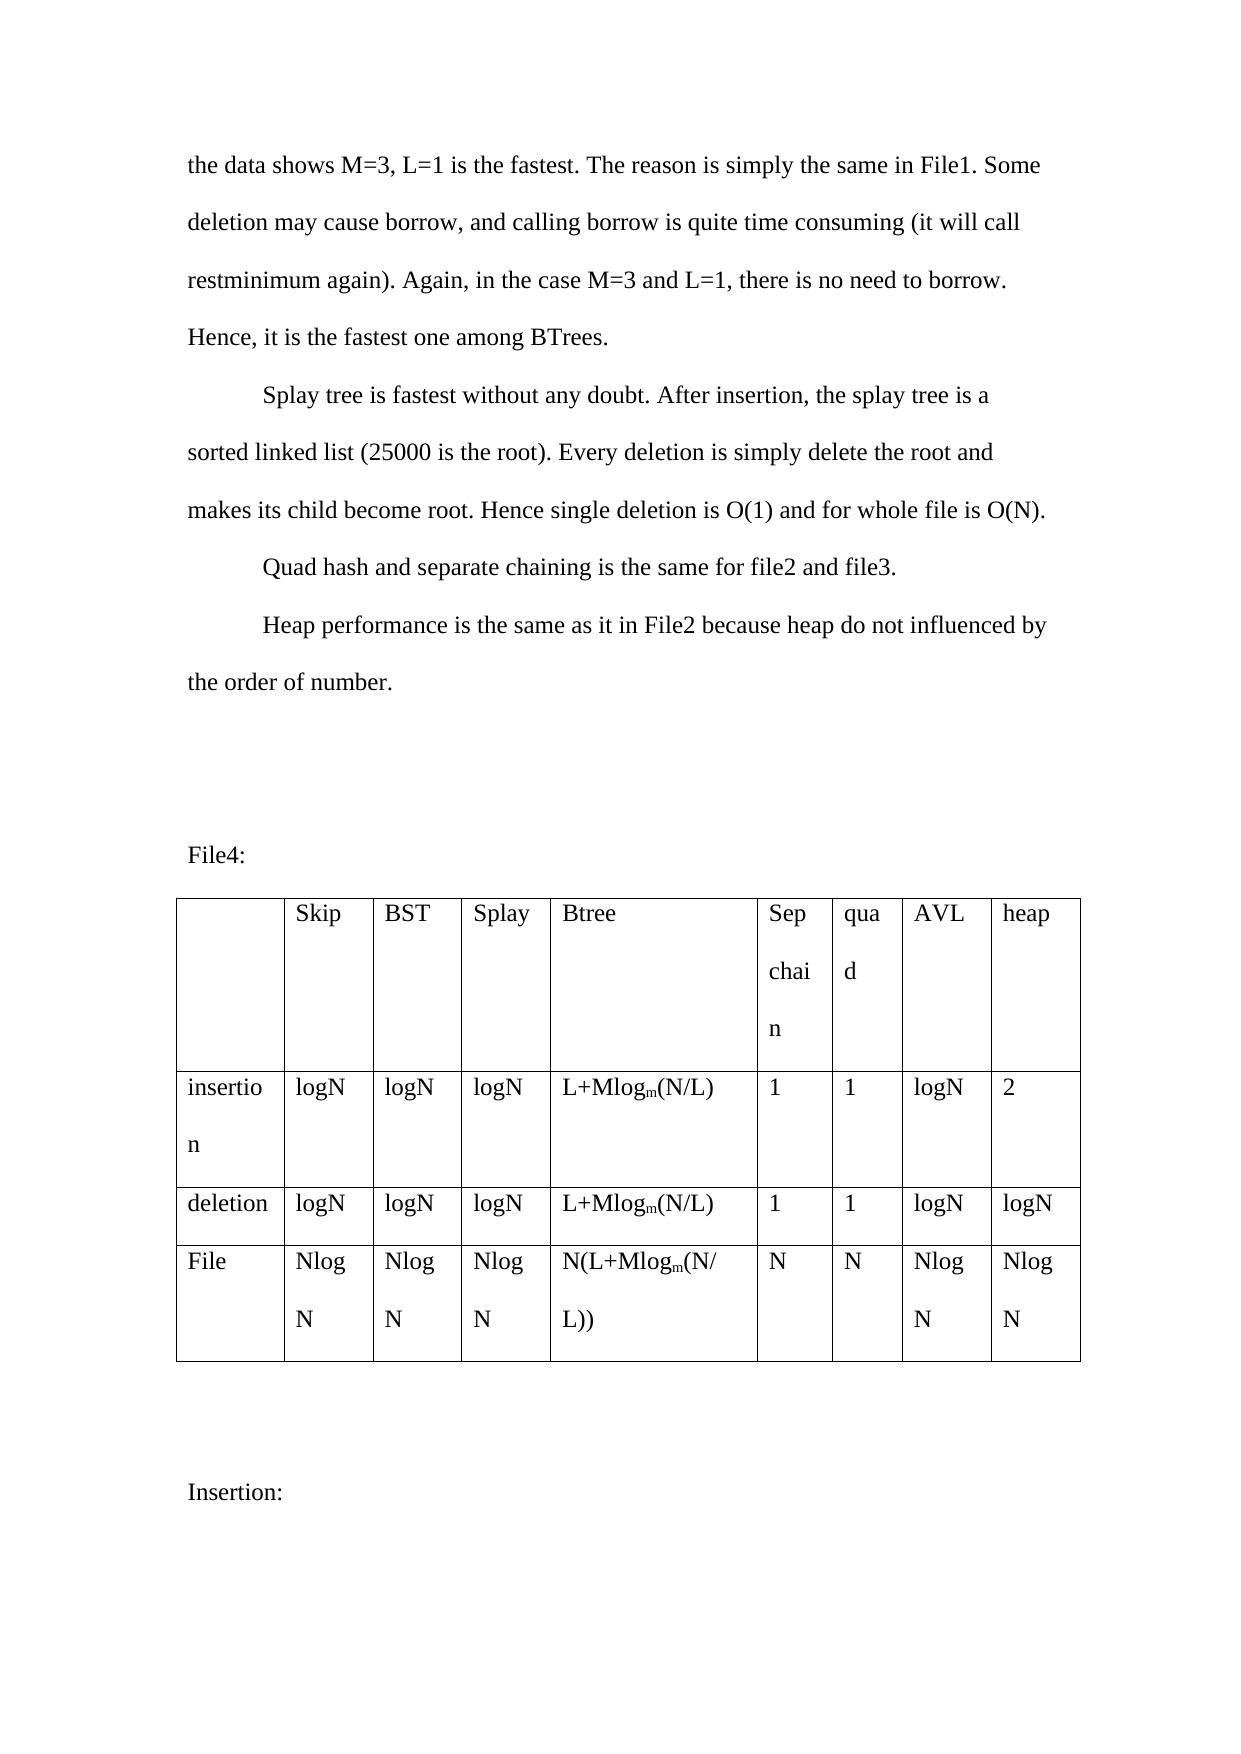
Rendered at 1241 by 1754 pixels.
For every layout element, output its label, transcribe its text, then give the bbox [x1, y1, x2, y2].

table_cell logN [903, 1188, 991, 1245]
text Heap performance is the same as it in File2 because heap do not influenced by the order of number. [187, 610, 1053, 696]
text File4: [187, 840, 1053, 869]
table_cell logN [374, 1188, 461, 1245]
table_cell File [177, 1246, 284, 1361]
table_cell deletion [177, 1188, 284, 1245]
table_header Splay [462, 899, 550, 1071]
table_cell logN [285, 1188, 373, 1245]
table_cell logN [903, 1072, 991, 1187]
table_header quad [833, 899, 902, 1071]
table_cell L+Mlogm(N/L) [551, 1188, 757, 1245]
table_cell logN [462, 1188, 550, 1245]
table_cell NlogN [992, 1246, 1080, 1361]
table_cell logN [992, 1188, 1080, 1245]
text Insertion: [187, 1477, 1053, 1506]
table_cell logN [462, 1072, 550, 1187]
table_cell 1 [833, 1072, 902, 1187]
table_cell insertion [177, 1072, 284, 1187]
text Splay tree is fastest without any doubt. After insertion, the splay tree is a sorted linked list (25000 is the root). Every deletion is simply delete the root and makes its child become root. Hence single deletion is O(1) and for whole file is O(N). [187, 380, 1053, 524]
table_cell logN [285, 1072, 373, 1187]
table_cell logN [374, 1072, 461, 1187]
text Quad hash and separate chaining is the same for file2 and file3. [187, 552, 1053, 581]
table_cell NlogN [285, 1246, 373, 1361]
table_cell L+Mlogm(N/L) [551, 1072, 757, 1187]
table_cell NlogN [374, 1246, 461, 1361]
table_header Skip [285, 899, 373, 1071]
table_cell 1 [758, 1072, 832, 1187]
table_header Btree [551, 899, 757, 1071]
table_cell 1 [758, 1188, 832, 1245]
table_cell N [758, 1246, 832, 1361]
table_header BST [374, 899, 461, 1071]
table_header Sep chain [758, 899, 832, 1071]
table_cell N(L+Mlogm(N/L)) [551, 1246, 757, 1361]
table_cell NlogN [462, 1246, 550, 1361]
table_cell 1 [833, 1188, 902, 1245]
table_cell 2 [992, 1072, 1080, 1187]
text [187, 150, 1053, 351]
table_header AVL [903, 899, 991, 1071]
table_cell N [833, 1246, 902, 1361]
table_header [177, 899, 284, 1071]
table_header heap [992, 899, 1080, 1071]
table_cell NlogN [903, 1246, 991, 1361]
